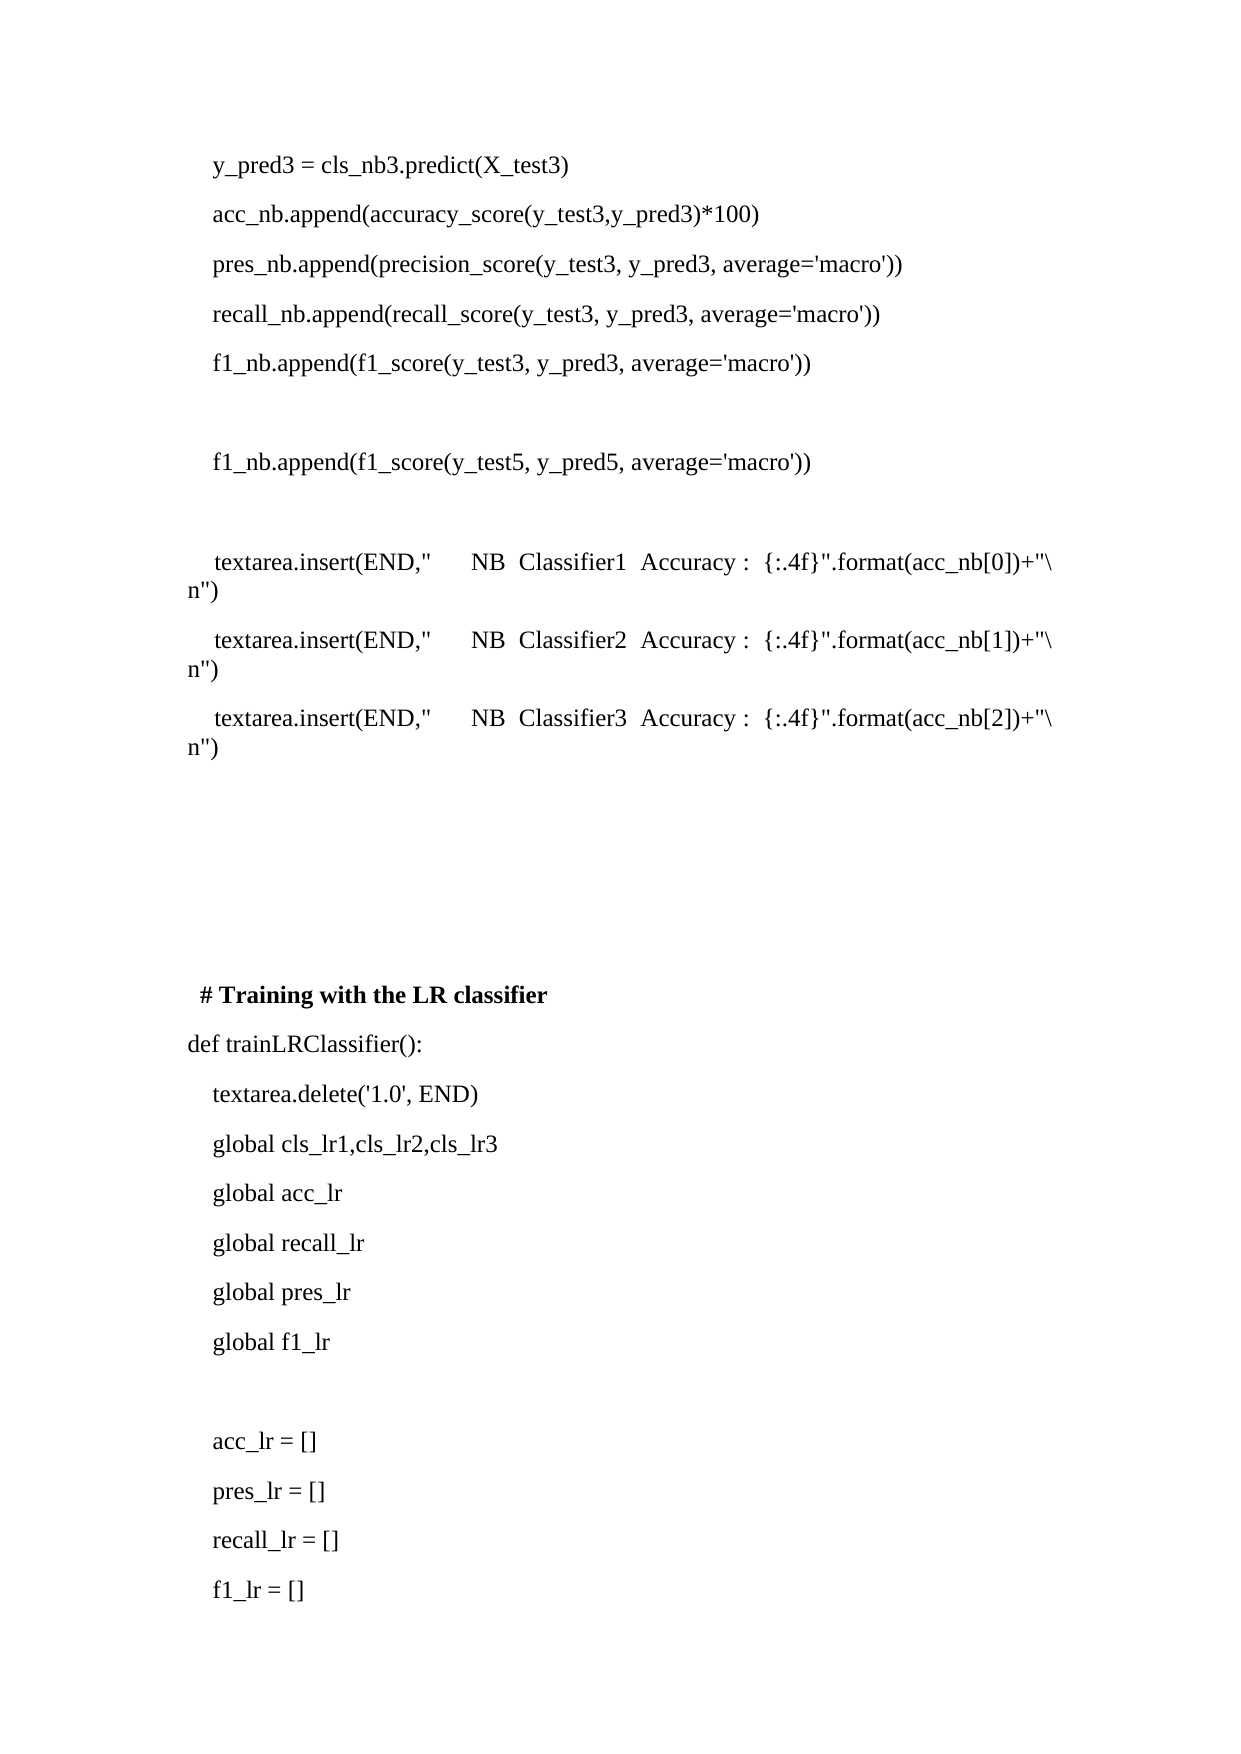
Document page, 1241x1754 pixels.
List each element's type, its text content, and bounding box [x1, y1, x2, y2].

text global pres_lr [187, 1277, 1053, 1306]
text recall_nb.append(recall_score(y_test3, y_pred3, average='macro')) [187, 299, 1053, 327]
text def trainLRClassifier(): [187, 1029, 1053, 1058]
text f1_nb.append(f1_score(y_test5, y_pred5, average='macro')) [187, 447, 1053, 476]
text pres_lr = [] [187, 1476, 1053, 1504]
text textarea.insert(END," NB Classifier1 Accuracy : {:.4f}".format(acc_nb[0])+"\n") [187, 547, 1053, 604]
text textarea.insert(END," NB Classifier3 Accuracy : {:.4f}".format(acc_nb[2])+"\n") [187, 703, 1053, 761]
text acc_lr = [] [187, 1426, 1053, 1455]
text textarea.delete('1.0', END) [187, 1079, 1053, 1108]
text global recall_lr [187, 1228, 1053, 1257]
text textarea.insert(END," NB Classifier2 Accuracy : {:.4f}".format(acc_nb[1])+"\n") [187, 625, 1053, 682]
text f1_nb.append(f1_score(y_test3, y_pred3, average='macro')) [187, 348, 1053, 377]
text pres_nb.append(precision_score(y_test3, y_pred3, average='macro')) [187, 249, 1053, 278]
text recall_lr = [] [187, 1525, 1053, 1554]
text global acc_lr [187, 1178, 1053, 1207]
text y_pred3 = cls_nb3.predict(X_test3) [187, 150, 1053, 179]
text global f1_lr [187, 1327, 1053, 1356]
text acc_nb.append(accuracy_score(y_test3,y_pred3)*100) [187, 199, 1053, 228]
text global cls_lr1,cls_lr2,cls_lr3 [187, 1129, 1053, 1157]
text # Training with the LR classifier [187, 980, 1053, 1009]
text f1_lr = [] [187, 1575, 1053, 1604]
